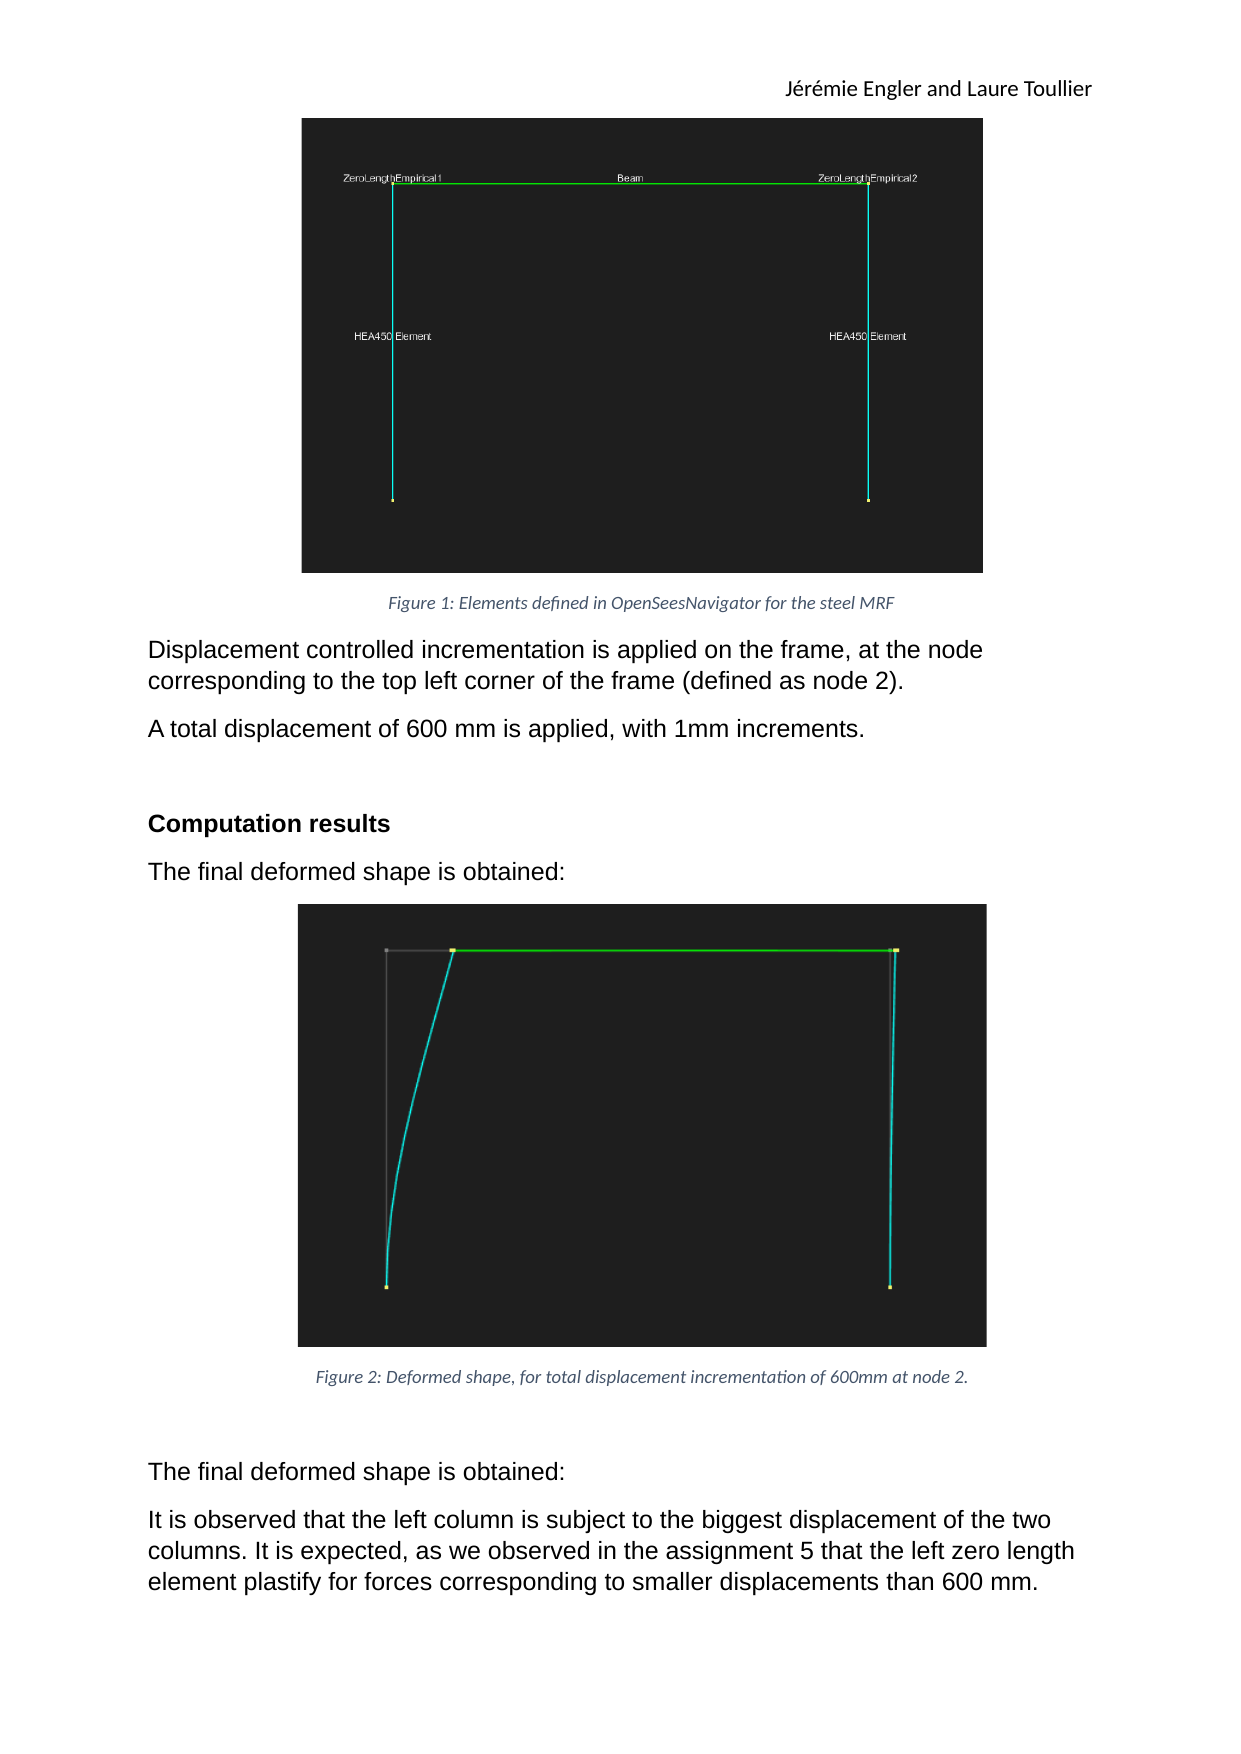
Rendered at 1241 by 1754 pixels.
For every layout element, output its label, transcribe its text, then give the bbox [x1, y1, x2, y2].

text The final deformed shape is obtained: [148, 857, 1137, 885]
text The final deformed shape is obtained: [148, 1457, 1137, 1486]
picture [297, 904, 987, 1347]
text Displacement controlled incrementation is applied on the frame, at the node corresponding to the top left corner of the frame (defined as node 2). [148, 635, 1137, 694]
picture [301, 118, 983, 573]
text Figure 1: Elements defined in OpenSeesNavigator for the steel MRF [148, 591, 1137, 614]
text Computation results [148, 809, 1137, 838]
text Figure 2: Deformed shape, for total displacement incrementation of 600mm at node 2. [148, 1365, 1137, 1388]
text A total displacement of 600 mm is applied, with 1mm increments. [148, 713, 1137, 742]
text It is observed that the left column is subject to the biggest displacement of the two columns. It is expected, as we observed in the assignment 5 that the left zero length element plastify for forces corresponding to smaller displacements than 600 mm. [148, 1504, 1137, 1595]
